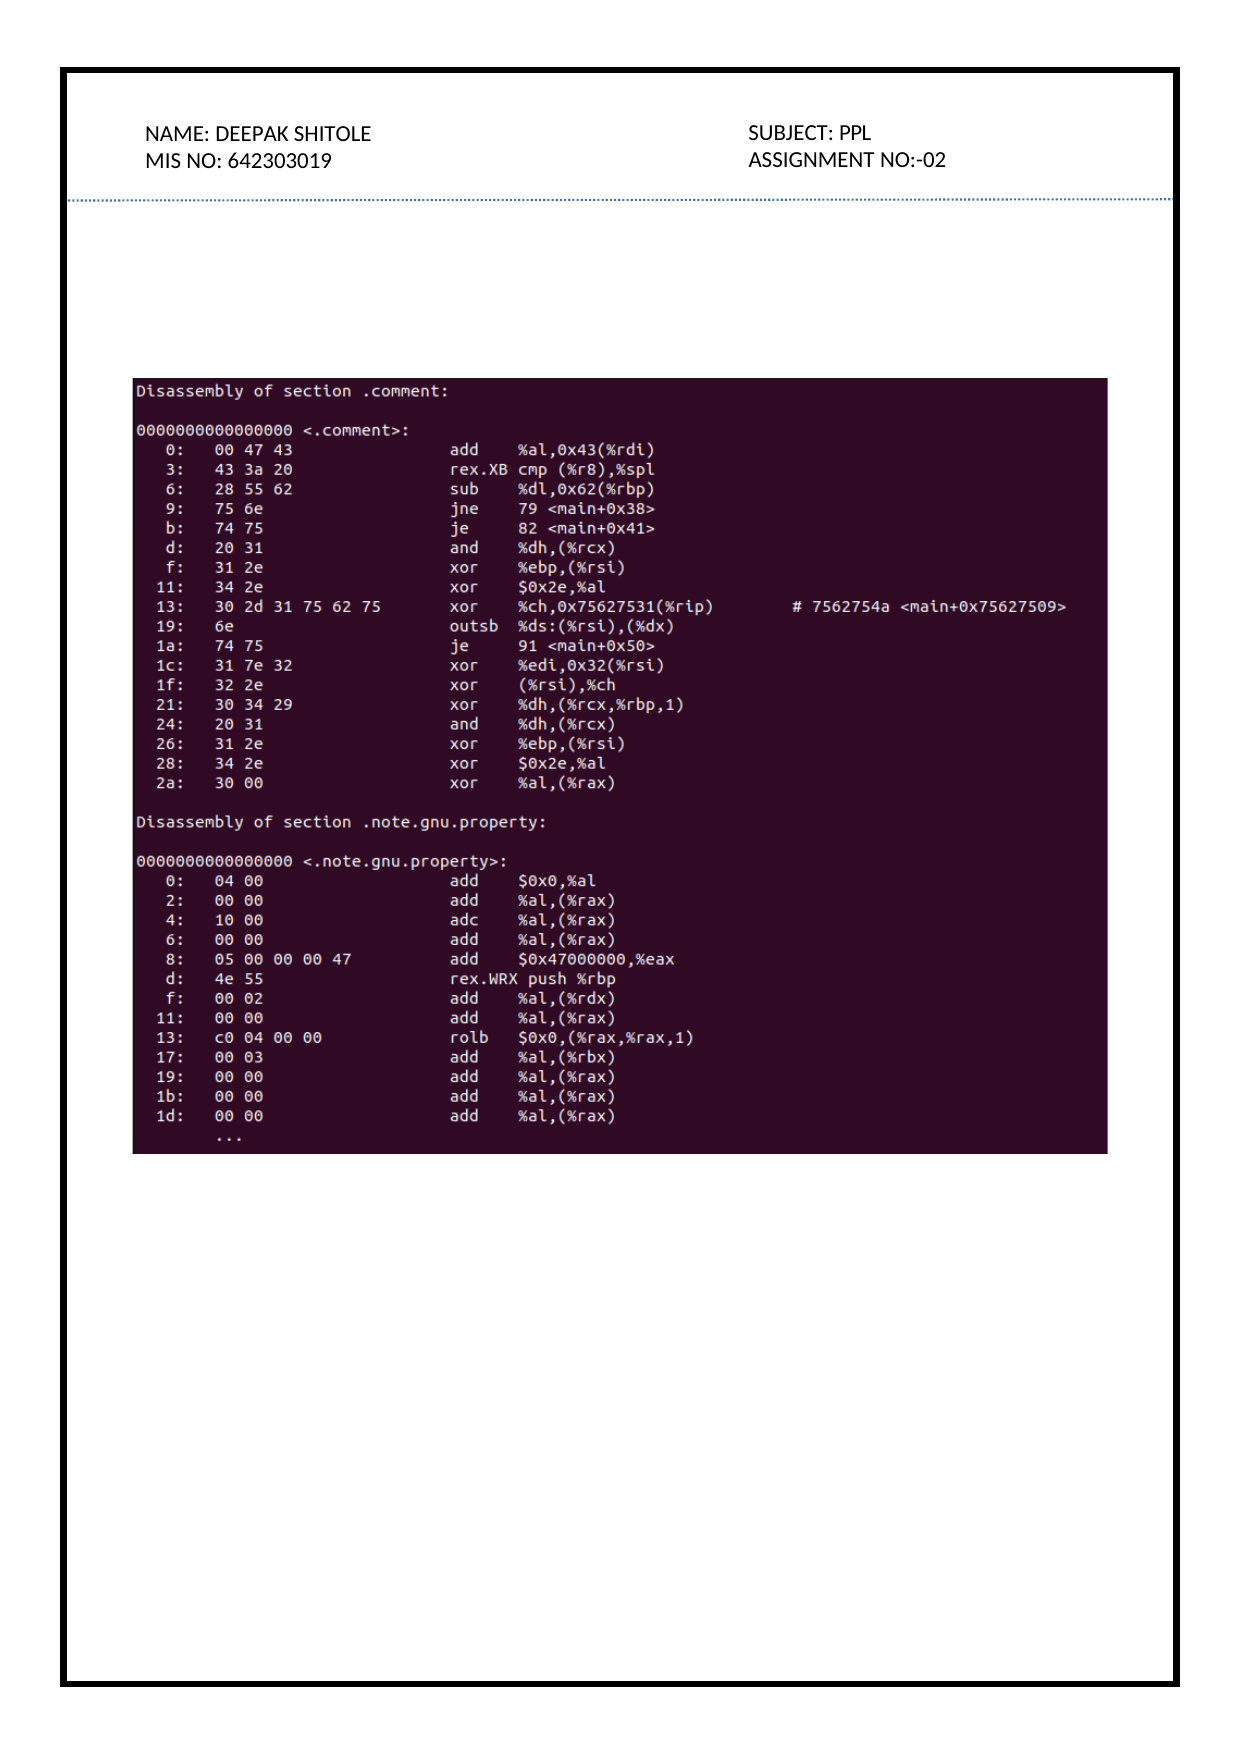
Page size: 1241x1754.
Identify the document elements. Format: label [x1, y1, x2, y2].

picture [132, 378, 1108, 1154]
